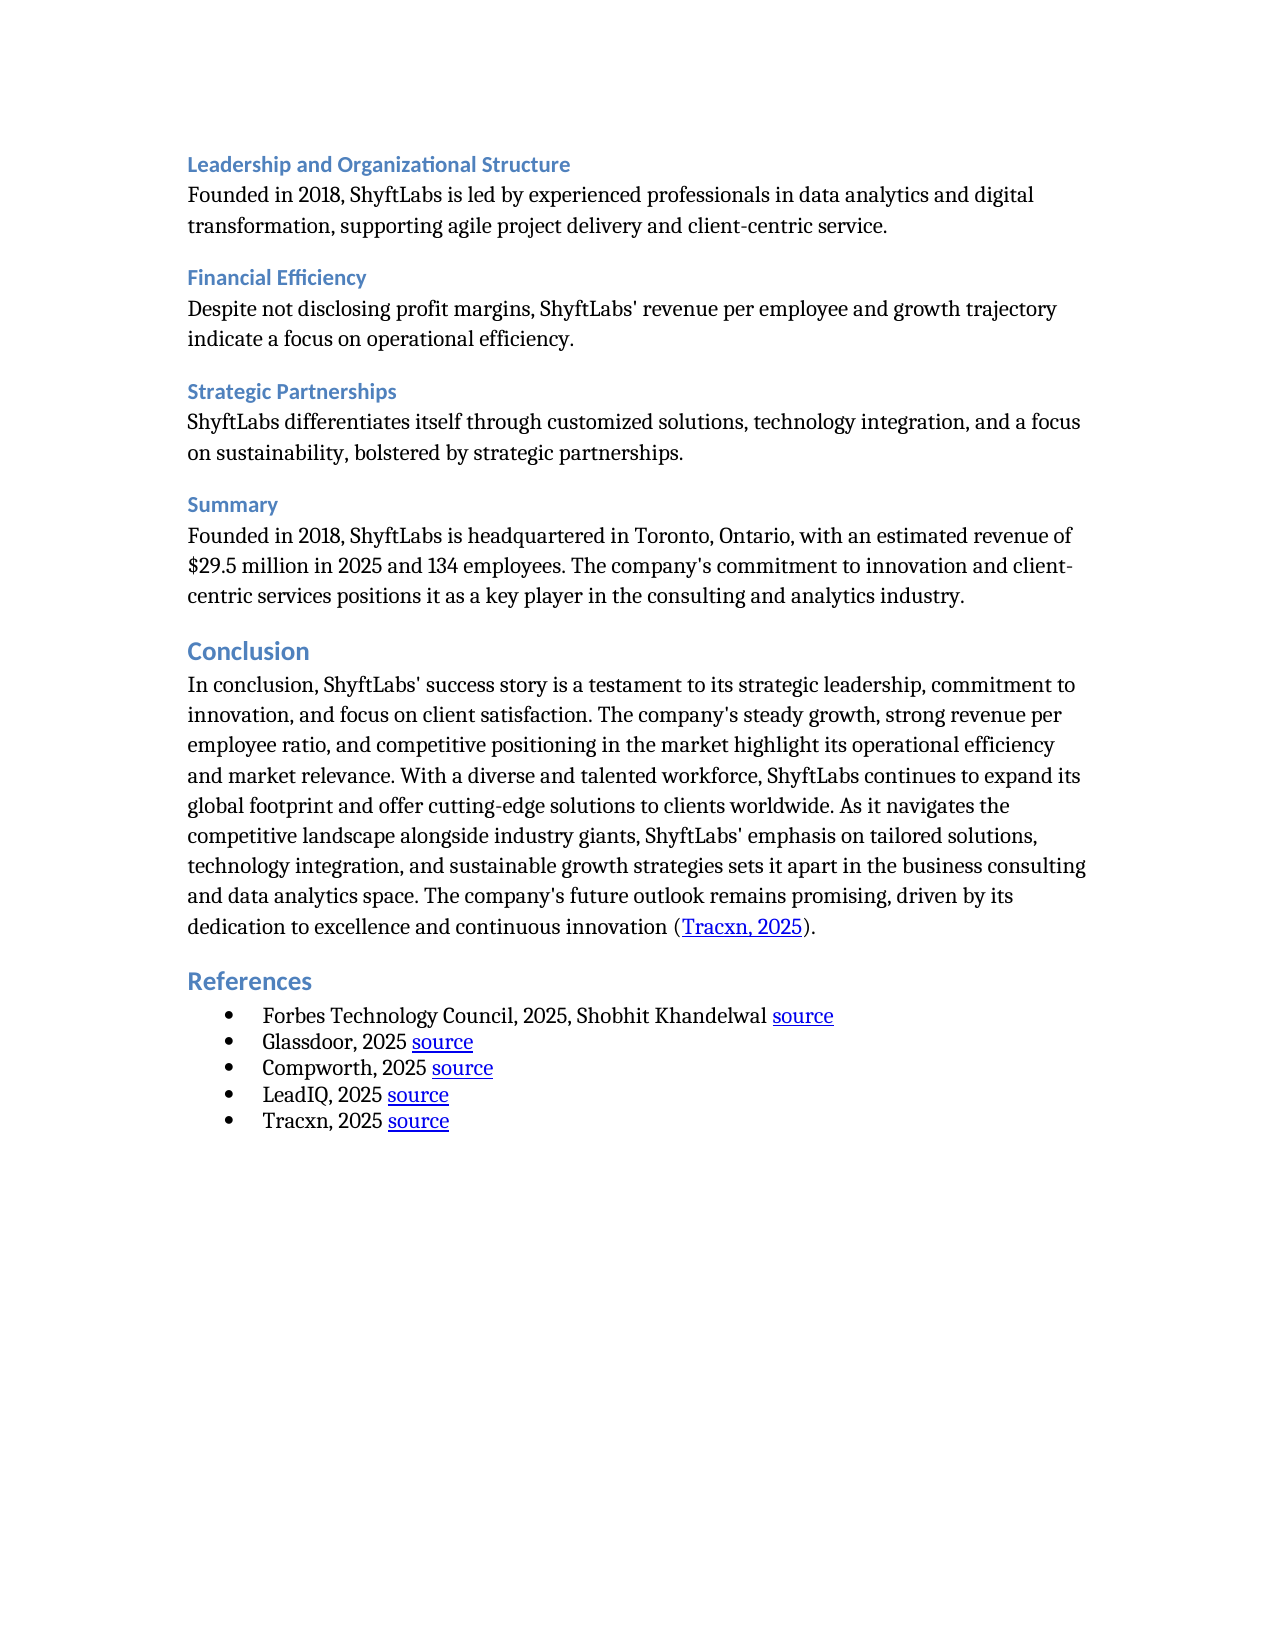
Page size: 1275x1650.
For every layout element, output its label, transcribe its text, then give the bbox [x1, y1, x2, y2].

subtitle Strategic Partnerships [187, 377, 1087, 405]
subtitle Conclusion [187, 634, 1087, 667]
subtitle Leadership and Organizational Structure [187, 150, 1087, 178]
subtitle Financial Efficiency [187, 263, 1087, 291]
list Glassdoor, 2025 source [225, 1029, 1087, 1055]
text Despite not disclosing profit margins, ShyftLabs' revenue per employee and growth trajectory indicate a focus on operational efficiency. [187, 296, 1087, 352]
text In conclusion, ShyftLabs' success story is a testament to its strategic leadership, commitment to innovation, and focus on client satisfaction. The company's steady growth, strong revenue per employee ratio, and competitive positioning in the market highlight its operational efficiency and market relevance. With a diverse and talented workforce, ShyftLabs continues to expand its global footprint and offer cutting-edge solutions to clients worldwide. As it navigates the competitive landscape alongside industry giants, ShyftLabs' emphasis on tailored solutions, technology integration, and sustainable growth strategies sets it apart in the business consulting and data analytics space. The company's future outlook remains promising, driven by its dedication to excellence and continuous innovation (Tracxn, 2025). [187, 672, 1087, 940]
text Founded in 2018, ShyftLabs is led by experienced professionals in data analytics and digital transformation, supporting agile project delivery and client-centric service. [187, 182, 1087, 239]
text Founded in 2018, ShyftLabs is headquartered in Toronto, Ontario, with an estimated revenue of $29.5 million in 2025 and 134 employees. The company's commitment to innovation and client-centric services positions it as a key player in the consulting and analytics industry. [187, 522, 1087, 609]
subtitle References [187, 964, 1087, 998]
list Forbes Technology Council, 2025, Shobhit Khandelwal source [225, 1002, 1087, 1029]
text ShyftLabs differentiates itself through customized solutions, technology integration, and a focus on sustainability, bolstered by strategic partnerships. [187, 409, 1087, 466]
list LeadIQ, 2025 source [225, 1082, 1087, 1108]
list Tracxn, 2025 source [225, 1108, 1087, 1134]
list Compworth, 2025 source [225, 1055, 1087, 1082]
subtitle Summary [187, 490, 1087, 518]
